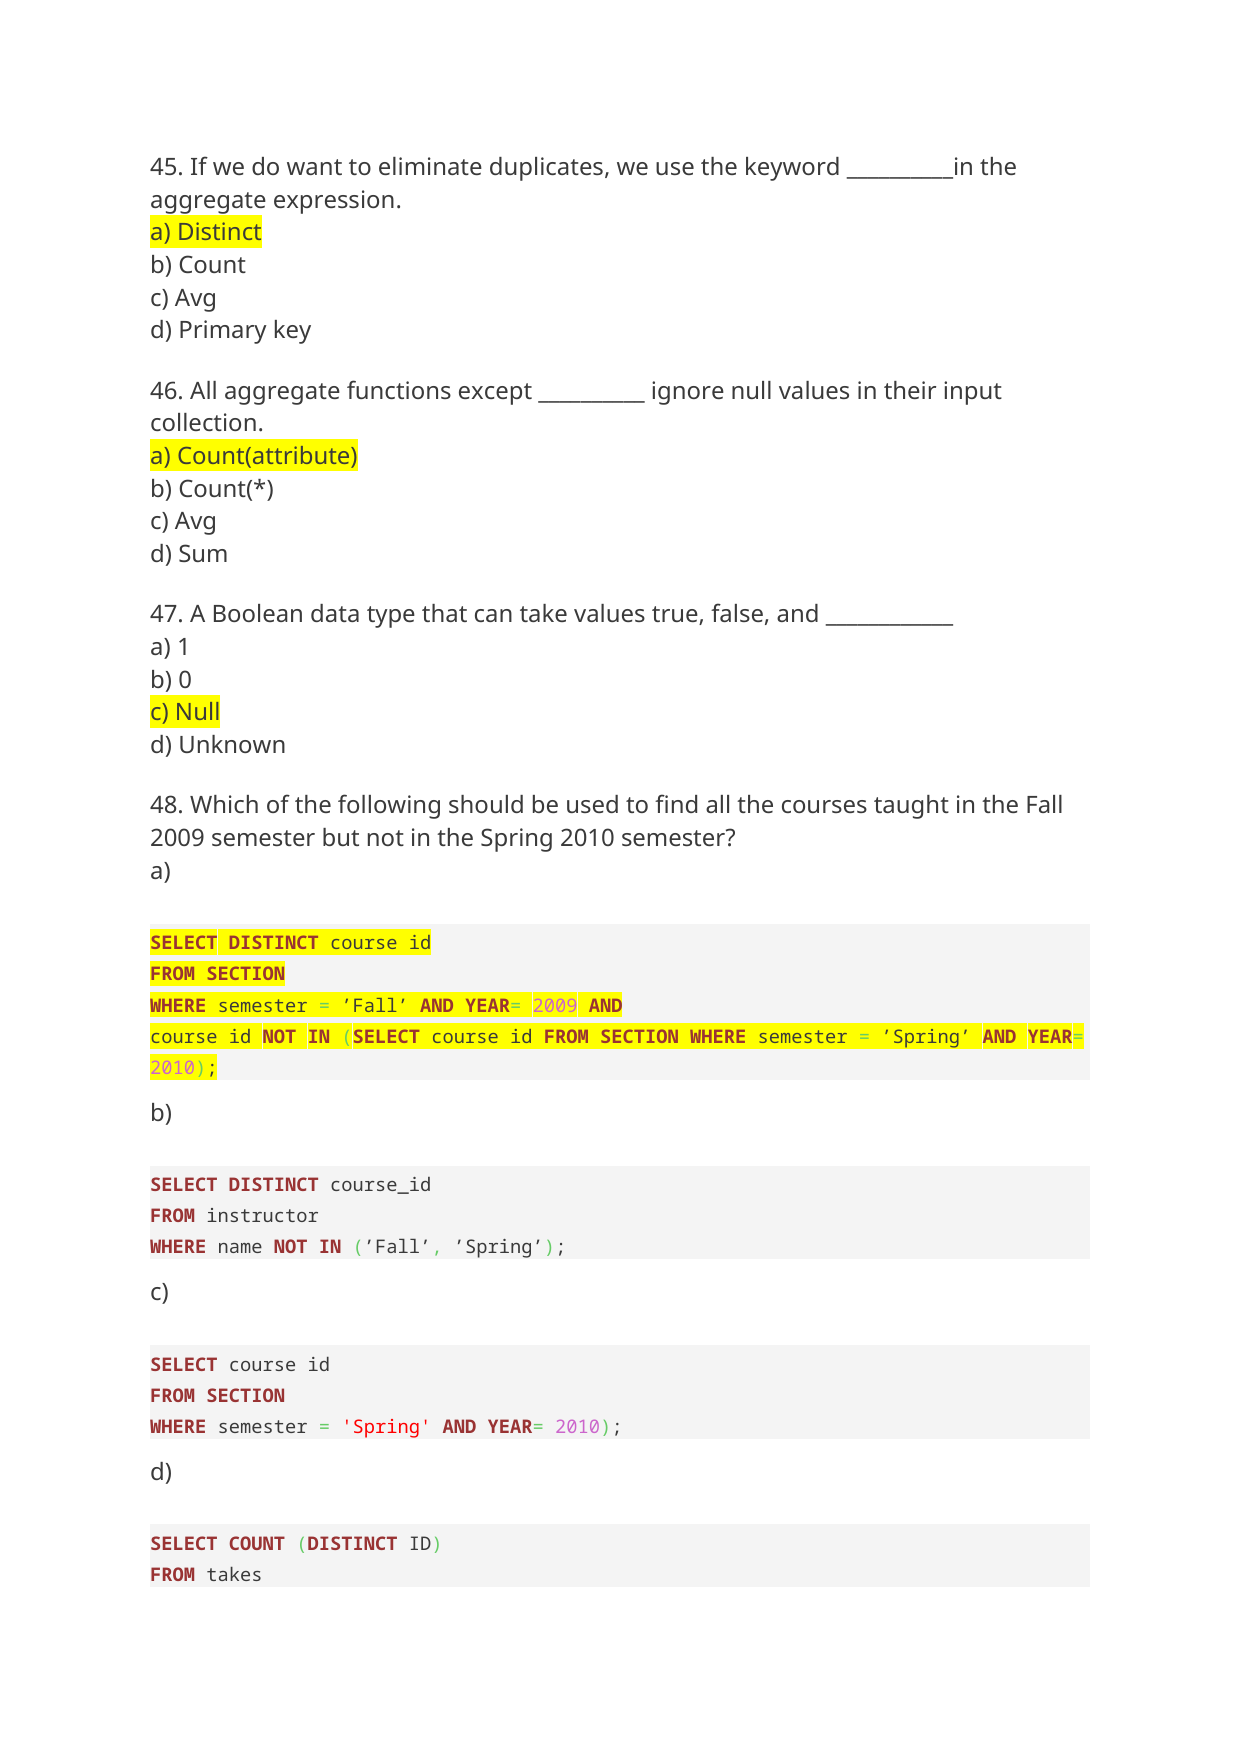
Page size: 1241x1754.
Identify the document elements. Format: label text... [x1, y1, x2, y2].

text c) [150, 1275, 1090, 1308]
text WHERE semester = ’Fall’ AND YEAR= 2009 AND [150, 986, 1090, 1017]
text SELECT DISTINCT course_id [150, 1166, 1090, 1197]
text FROM takes [150, 1556, 1090, 1587]
text WHERE name NOT IN (’Fall’, ’Spring’); [150, 1228, 1090, 1259]
text 48. Which of the following should be used to find all the courses taught in the Fall 2009 semester but not in the Spring 2010 semester? a) [150, 788, 1090, 886]
text b) [150, 1096, 1090, 1128]
text 46. All aggregate functions except __________ ignore null values in their input collection. a) Count(attribute) b) Count(*) c) Avg d) Sum [150, 374, 1090, 597]
text SELECT DISTINCT course id [150, 924, 1090, 955]
text course id NOT IN (SELECT course id FROM SECTION WHERE semester = ’Spring’ AND YEAR= 2010); [150, 1017, 1090, 1080]
text SELECT COUNT (DISTINCT ID) [150, 1524, 1090, 1556]
text d) [150, 1454, 1090, 1487]
text SELECT course id [150, 1345, 1090, 1376]
text 45. If we do want to eliminate duplicates, we use the keyword __________in the aggregate expression. a) Distinct b) Count c) Avg d) Primary key [150, 150, 1090, 374]
text FROM SECTION [150, 1376, 1090, 1408]
text WHERE semester = 'Spring' AND YEAR= 2010); [150, 1408, 1090, 1439]
text FROM instructor [150, 1197, 1090, 1228]
text 47. A Boolean data type that can take values true, false, and ____________ a) 1 b) 0 c) Null d) Unknown [150, 597, 1090, 788]
text FROM SECTION [150, 955, 1090, 986]
